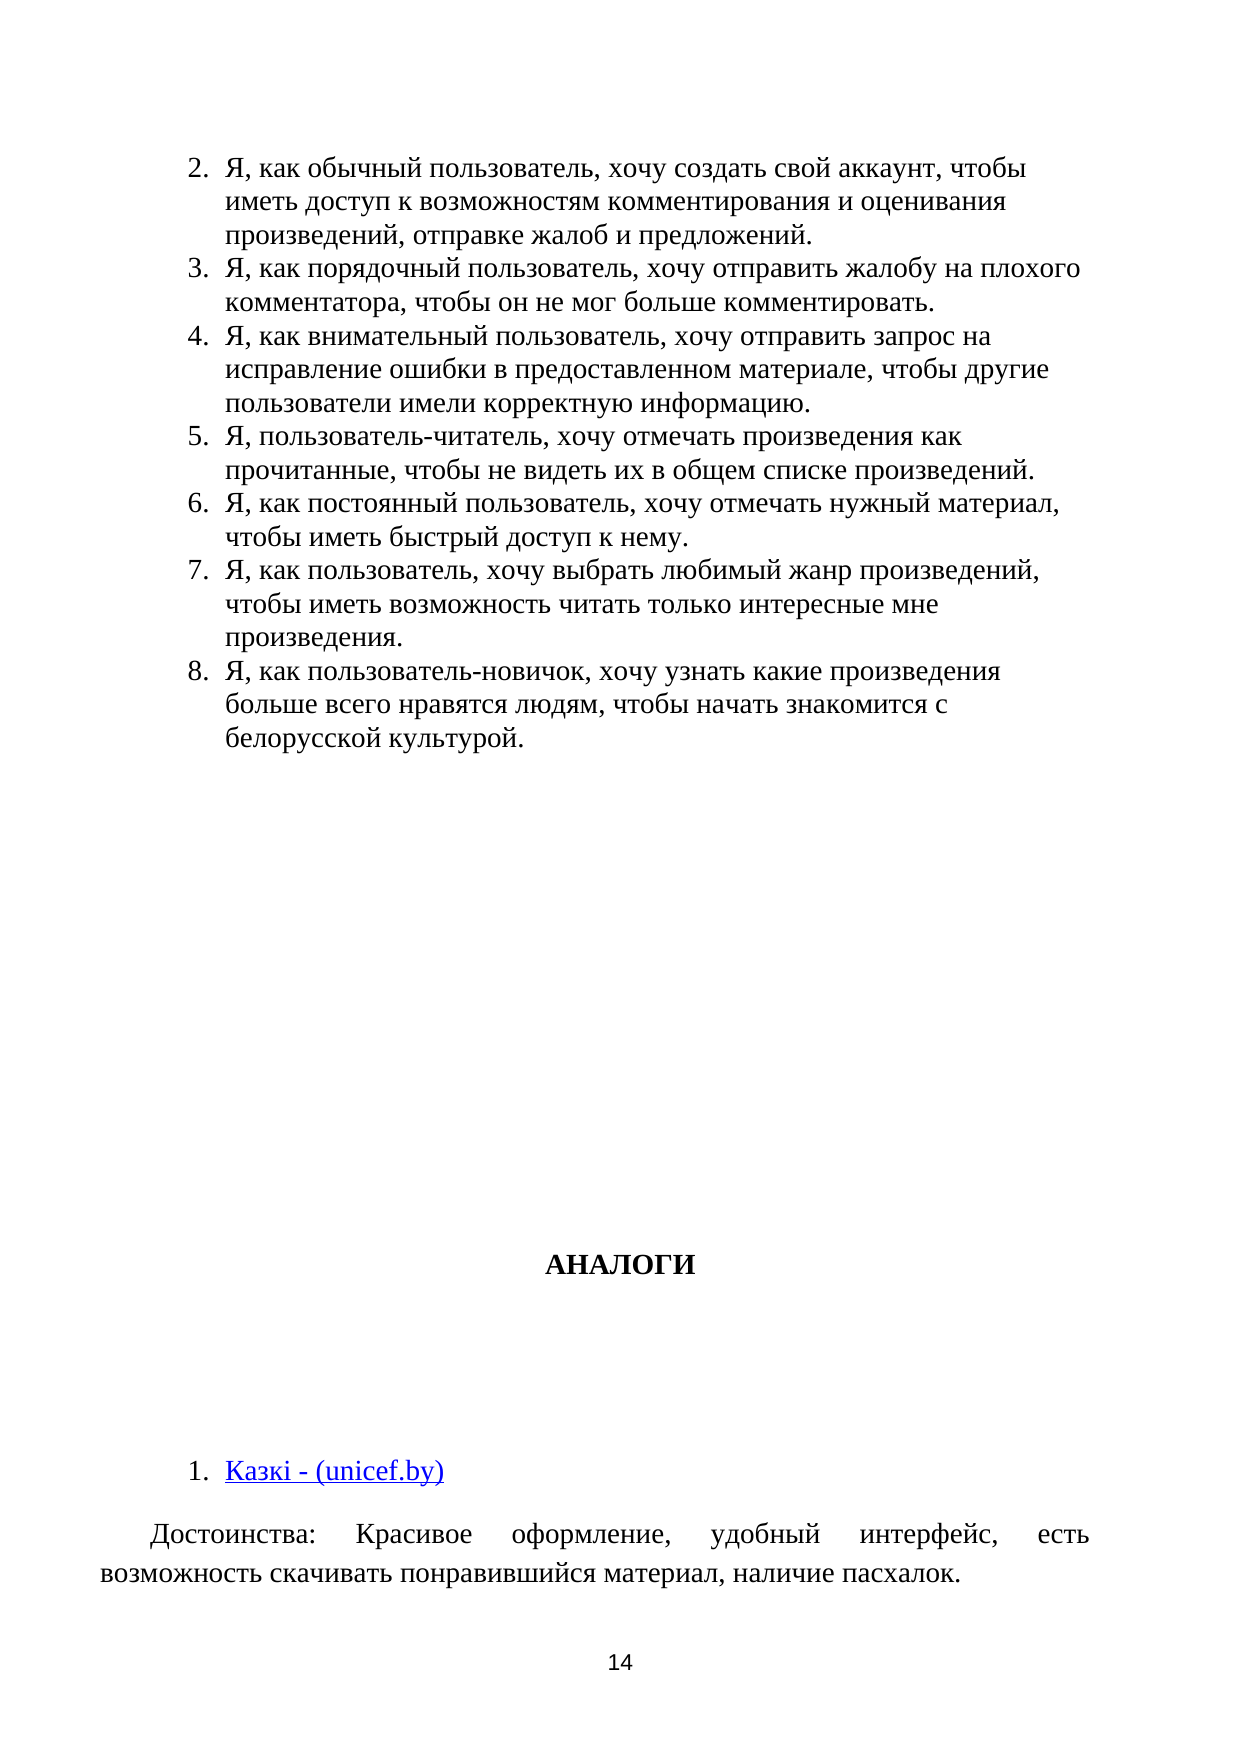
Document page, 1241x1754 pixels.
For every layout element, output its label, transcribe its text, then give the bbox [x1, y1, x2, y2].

list Я, как пользователь-новичок, хочу узнать какие произведения больше всего нравятся людям, чтобы начать знакомится с белорусской культурой. [187, 653, 1090, 754]
text Достоинства: Красивое оформление, удобный интерфейс, есть возможность скачивать понравившийся материал, наличие пасхалок. [100, 1516, 1090, 1588]
list Я, как обычный пользователь, хочу создать свой аккаунт, чтобы иметь доступ к возможностям комментирования и оценивания произведений, отправке жалоб и предложений. [187, 150, 1090, 251]
list Я, как внимательный пользователь, хочу отправить запрос на исправление ошибки в предоставленном материале, чтобы другие пользователи имели корректную информацию. [187, 318, 1090, 418]
list Я, пользователь-читатель, хочу отмечать произведения как прочитанные, чтобы не видеть их в общем списке произведений. [187, 418, 1090, 485]
list Я, как пользователь, хочу выбрать любимый жанр произведений, чтобы иметь возможность читать только интересные мне произведения. [187, 552, 1090, 653]
subtitle АНАЛОГИ [150, 1247, 1090, 1281]
list Казкі - (unicef.by) [187, 1453, 1090, 1486]
list Я, как постоянный пользователь, хочу отмечать нужный материал, чтобы иметь быстрый доступ к нему. [187, 485, 1090, 552]
list Я, как порядочный пользователь, хочу отправить жалобу на плохого комментатора, чтобы он не мог больше комментировать. [187, 251, 1090, 318]
